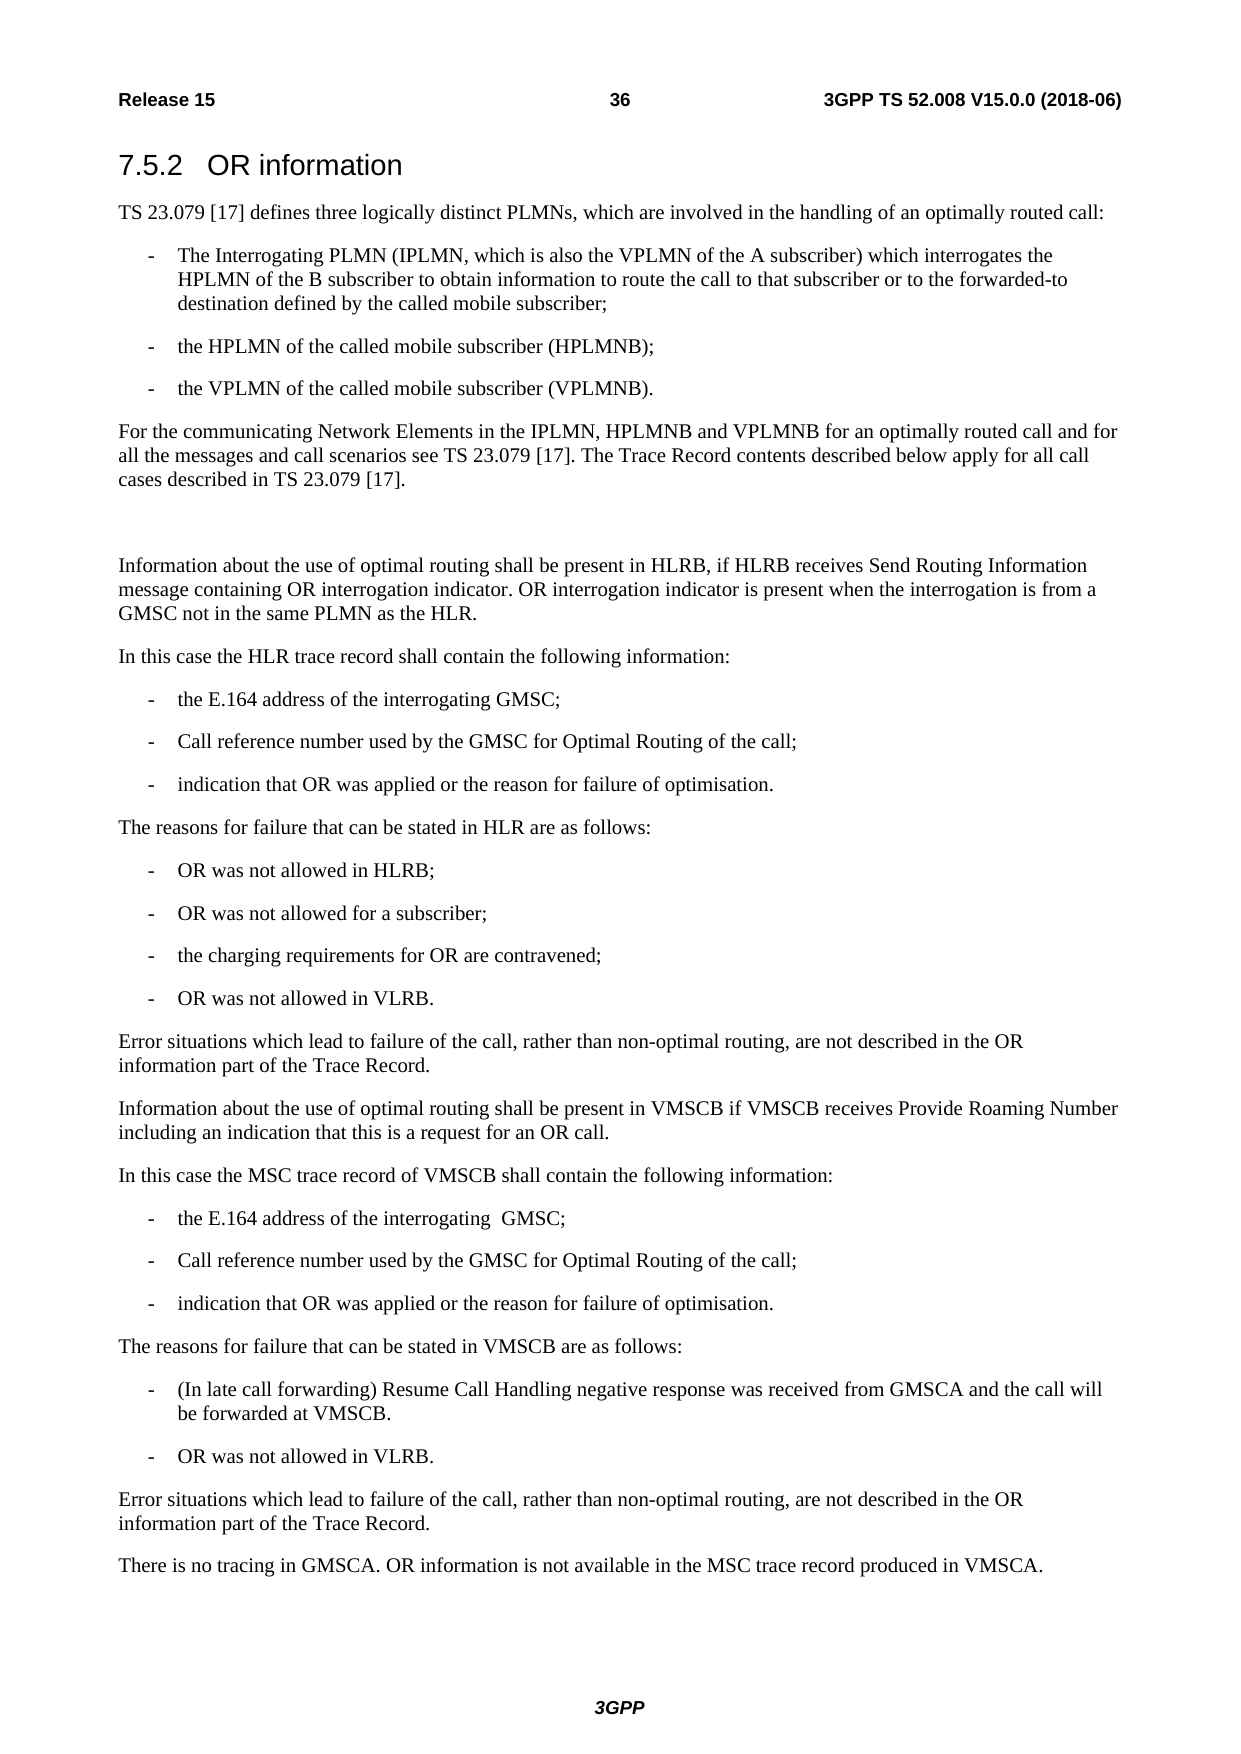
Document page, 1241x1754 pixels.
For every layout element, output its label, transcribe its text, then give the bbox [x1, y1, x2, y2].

text - OR was not allowed for a subscriber; [148, 901, 1122, 925]
text Error situations which lead to failure of the call, rather than non-optimal routing, are not described in the OR information part of the Trace Record. [118, 1487, 1122, 1535]
text - Call reference number used by the GMSC for Optimal Routing of the call; [148, 1248, 1122, 1272]
text - The Interrogating PLMN (IPLMN, which is also the VPLMN of the A subscriber) which interrogates the HPLMN of the B subscriber to obtain information to route the call to that subscriber or to the forwarded-to destination defined by the called mobile subscriber; [148, 243, 1122, 315]
text - (In late call forwarding) Resume Call Handling negative response was received from GMSCA and the call will be forwarded at VMSCB. [148, 1377, 1122, 1425]
text - the charging requirements for OR are contravened; [148, 943, 1122, 967]
text For the communicating Network Elements in the IPLMN, HPLMNB and VPLMNB for an optimally routed call and for all the messages and call scenarios see TS 23.079 [17]. The Trace Record contents described below apply for all call cases described in TS 23.079 [17]. [118, 419, 1122, 491]
text - the E.164 address of the interrogating GMSC; [148, 687, 1122, 711]
text TS 23.079 [17] defines three logically distinct PLMNs, which are involved in the handling of an optimally routed call: [118, 200, 1122, 224]
text The reasons for failure that can be stated in HLR are as follows: [118, 815, 1122, 839]
text - the HPLMN of the called mobile subscriber (HPLMNB); [148, 333, 1122, 358]
text - the VPLMN of the called mobile subscriber (VPLMNB). [148, 376, 1122, 400]
text Information about the use of optimal routing shall be present in VMSCB if VMSCB receives Provide Roaming Number including an indication that this is a request for an OR call. [118, 1096, 1122, 1144]
text The reasons for failure that can be stated in VMSCB are as follows: [118, 1334, 1122, 1358]
text - OR was not allowed in VLRB. [148, 1444, 1122, 1468]
text In this case the MSC trace record of VMSCB shall contain the following information: [118, 1163, 1122, 1187]
text - OR was not allowed in VLRB. [148, 986, 1122, 1010]
text In this case the HLR trace record shall contain the following information: [118, 644, 1122, 668]
text Error situations which lead to failure of the call, rather than non-optimal routing, are not described in the OR information part of the Trace Record. [118, 1029, 1122, 1077]
text - indication that OR was applied or the reason for failure of optimisation. [148, 1291, 1122, 1315]
text - indication that OR was applied or the reason for failure of optimisation. [148, 772, 1122, 796]
text - OR was not allowed in HLRB; [148, 858, 1122, 882]
text There is no tracing in GMSCA. OR information is not available in the MSC trace record produced in VMSCA. [118, 1553, 1122, 1577]
text - Call reference number used by the GMSC for Optimal Routing of the call; [148, 729, 1122, 753]
text - the E.164 address of the interrogating GMSC; [148, 1206, 1122, 1230]
subtitle 7.5.2 OR information [118, 147, 1122, 181]
text Information about the use of optimal routing shall be present in HLRB, if HLRB receives Send Routing Information message containing OR interrogation indicator. OR interrogation indicator is present when the interrogation is from a GMSC not in the same PLMN as the HLR. [118, 553, 1122, 625]
